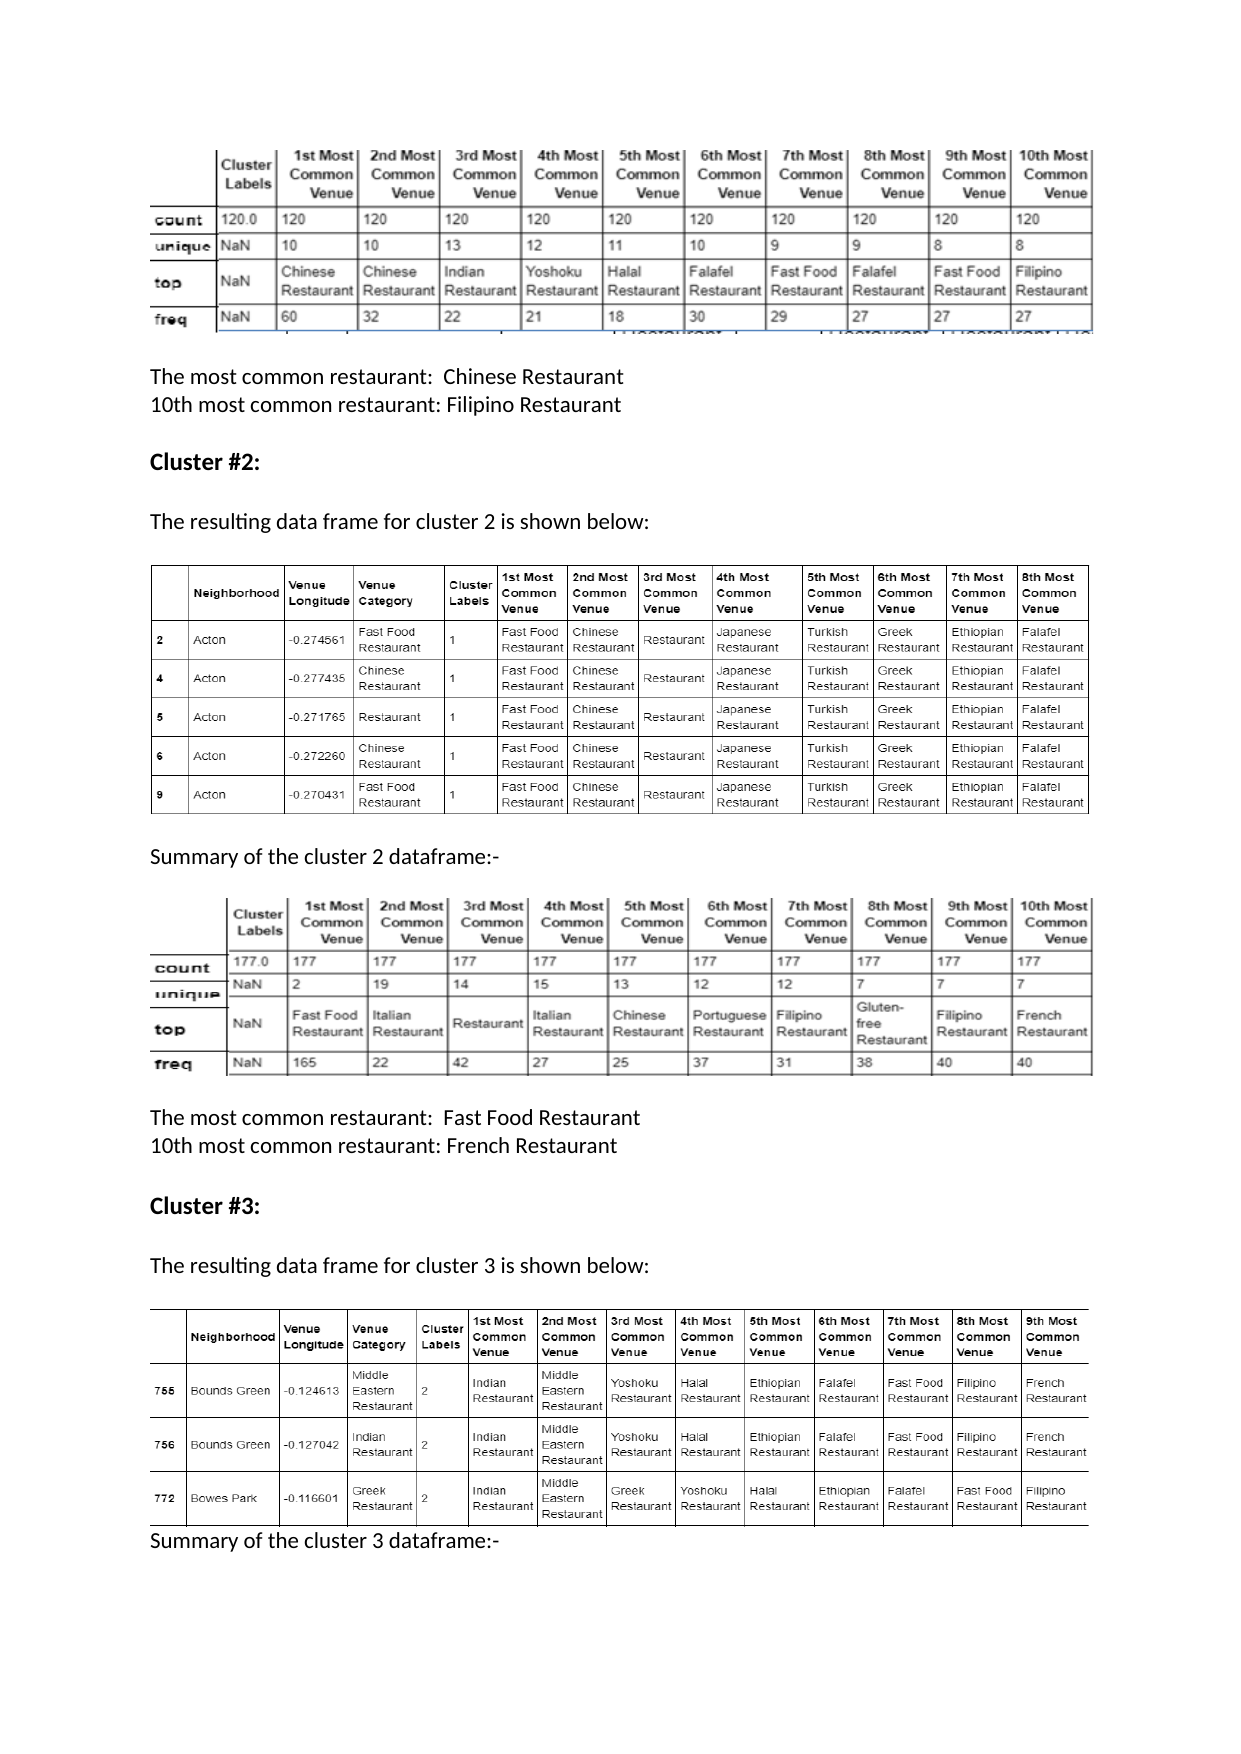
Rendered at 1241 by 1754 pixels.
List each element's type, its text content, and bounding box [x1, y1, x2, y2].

text 10th most common restaurant: French Restaurant [150, 1131, 1090, 1159]
text Summary of the cluster 3 dataframe:- [150, 1526, 1090, 1554]
picture [150, 1309, 1089, 1527]
picture [150, 565, 1090, 814]
picture [150, 150, 1094, 334]
text Cluster #2: [150, 446, 1090, 476]
text The resulting data frame for cluster 3 is shown below: [150, 1251, 1090, 1279]
text Summary of the cluster 2 dataframe:- [150, 842, 1090, 870]
text The most common restaurant: Chinese Restaurant [150, 362, 1090, 390]
picture [150, 898, 1094, 1076]
text The most common restaurant: Fast Food Restaurant [150, 1103, 1090, 1131]
text Cluster #3: [150, 1190, 1090, 1220]
text The resulting data frame for cluster 2 is shown below: [150, 507, 1090, 535]
text 10th most common restaurant: Filipino Restaurant [150, 390, 1090, 418]
